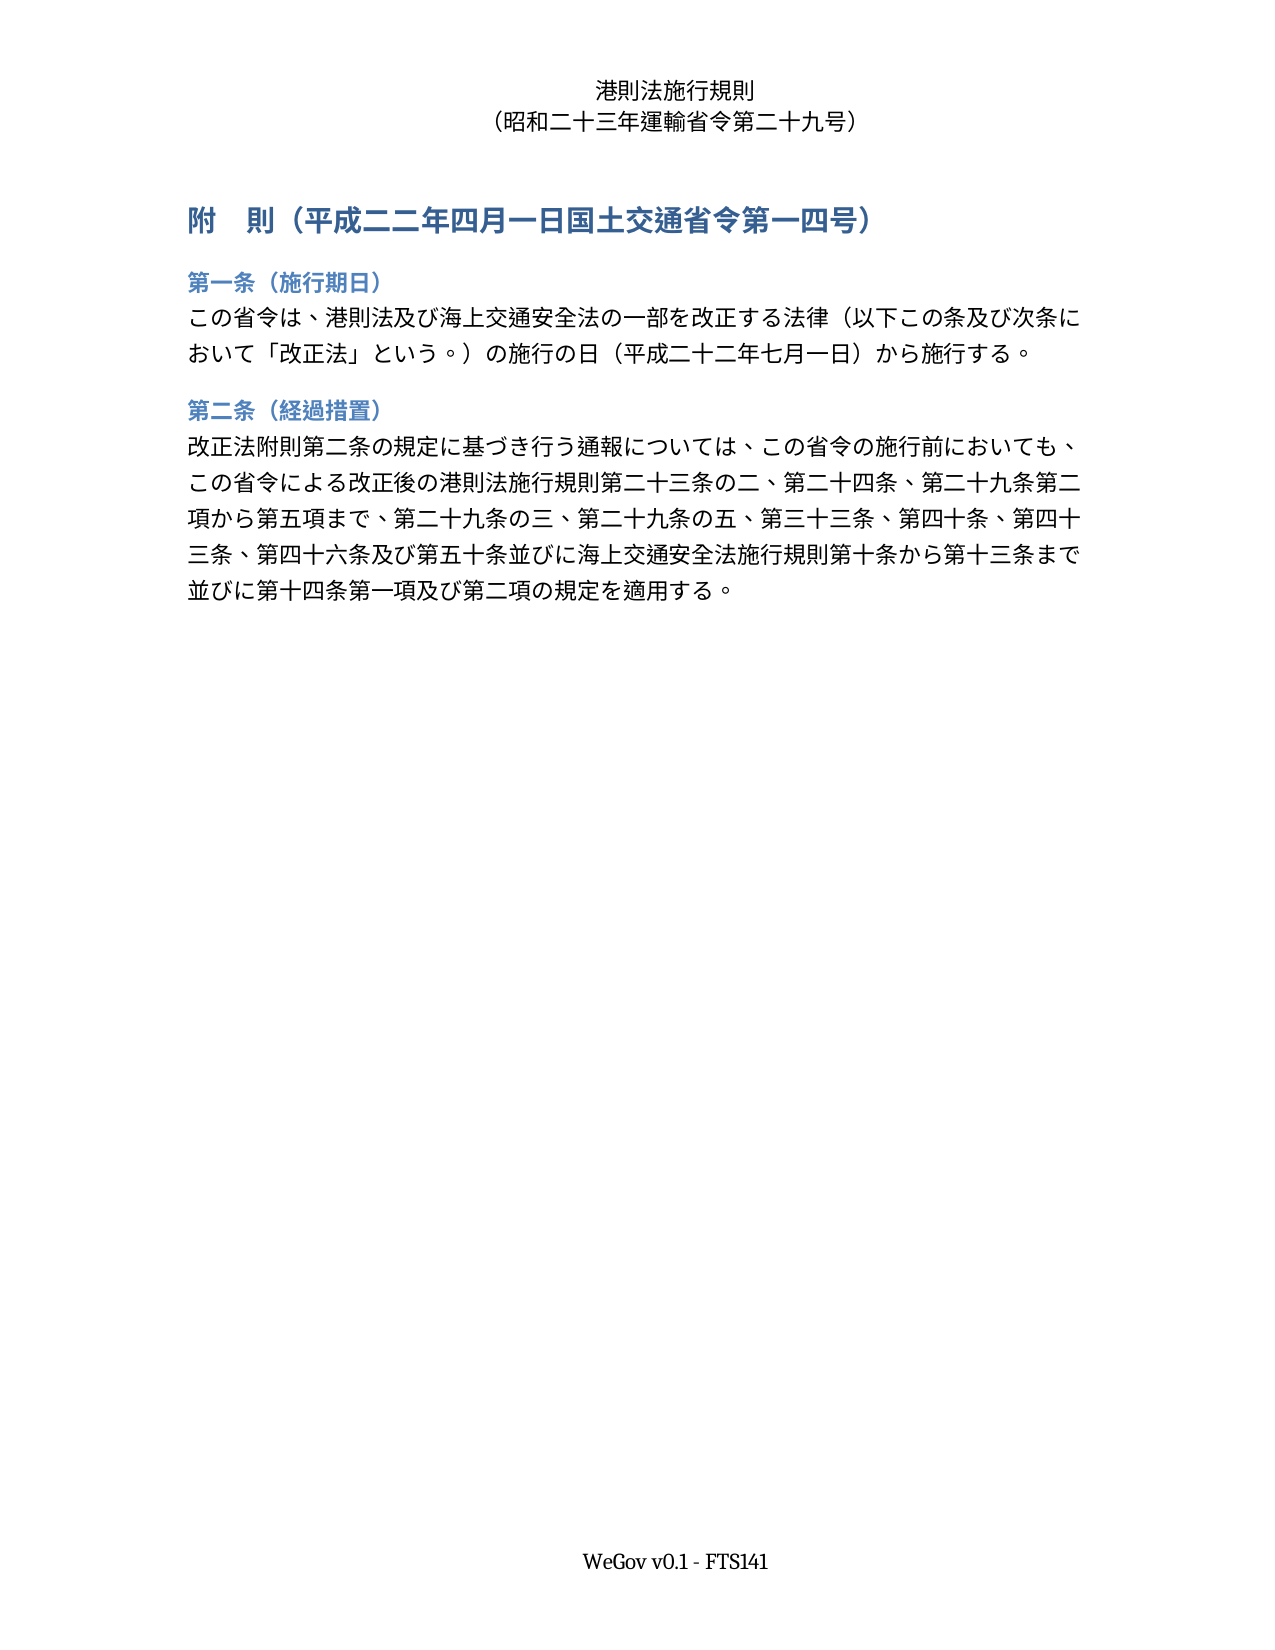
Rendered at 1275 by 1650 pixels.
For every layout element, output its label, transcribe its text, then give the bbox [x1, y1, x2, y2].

subtitle 第一条（施行期日） [187, 266, 1087, 298]
subtitle 第二条（経過措置） [187, 395, 1087, 426]
subtitle 附 則（平成二二年四月一日国土交通省令第一四号） [187, 200, 1087, 240]
text この省令は、港則法及び海上交通安全法の一部を改正する法律（以下この条及び次条において「改正法」という。）の施行の日（平成二十二年七月一日）から施行する。 [187, 302, 1087, 369]
text 改正法附則第二条の規定に基づき行う通報については、この省令の施行前においても、この省令による改正後の港則法施行規則第二十三条の二、第二十四条、第二十九条第二項から第五項まで、第二十九条の三、第二十九条の五、第三十三条、第四十条、第四十三条、第四十六条及び第五十条並びに海上交通安全法施行規則第十条から第十三条まで並びに第十四条第一項及び第二項の規定を適用する。 [187, 431, 1087, 606]
